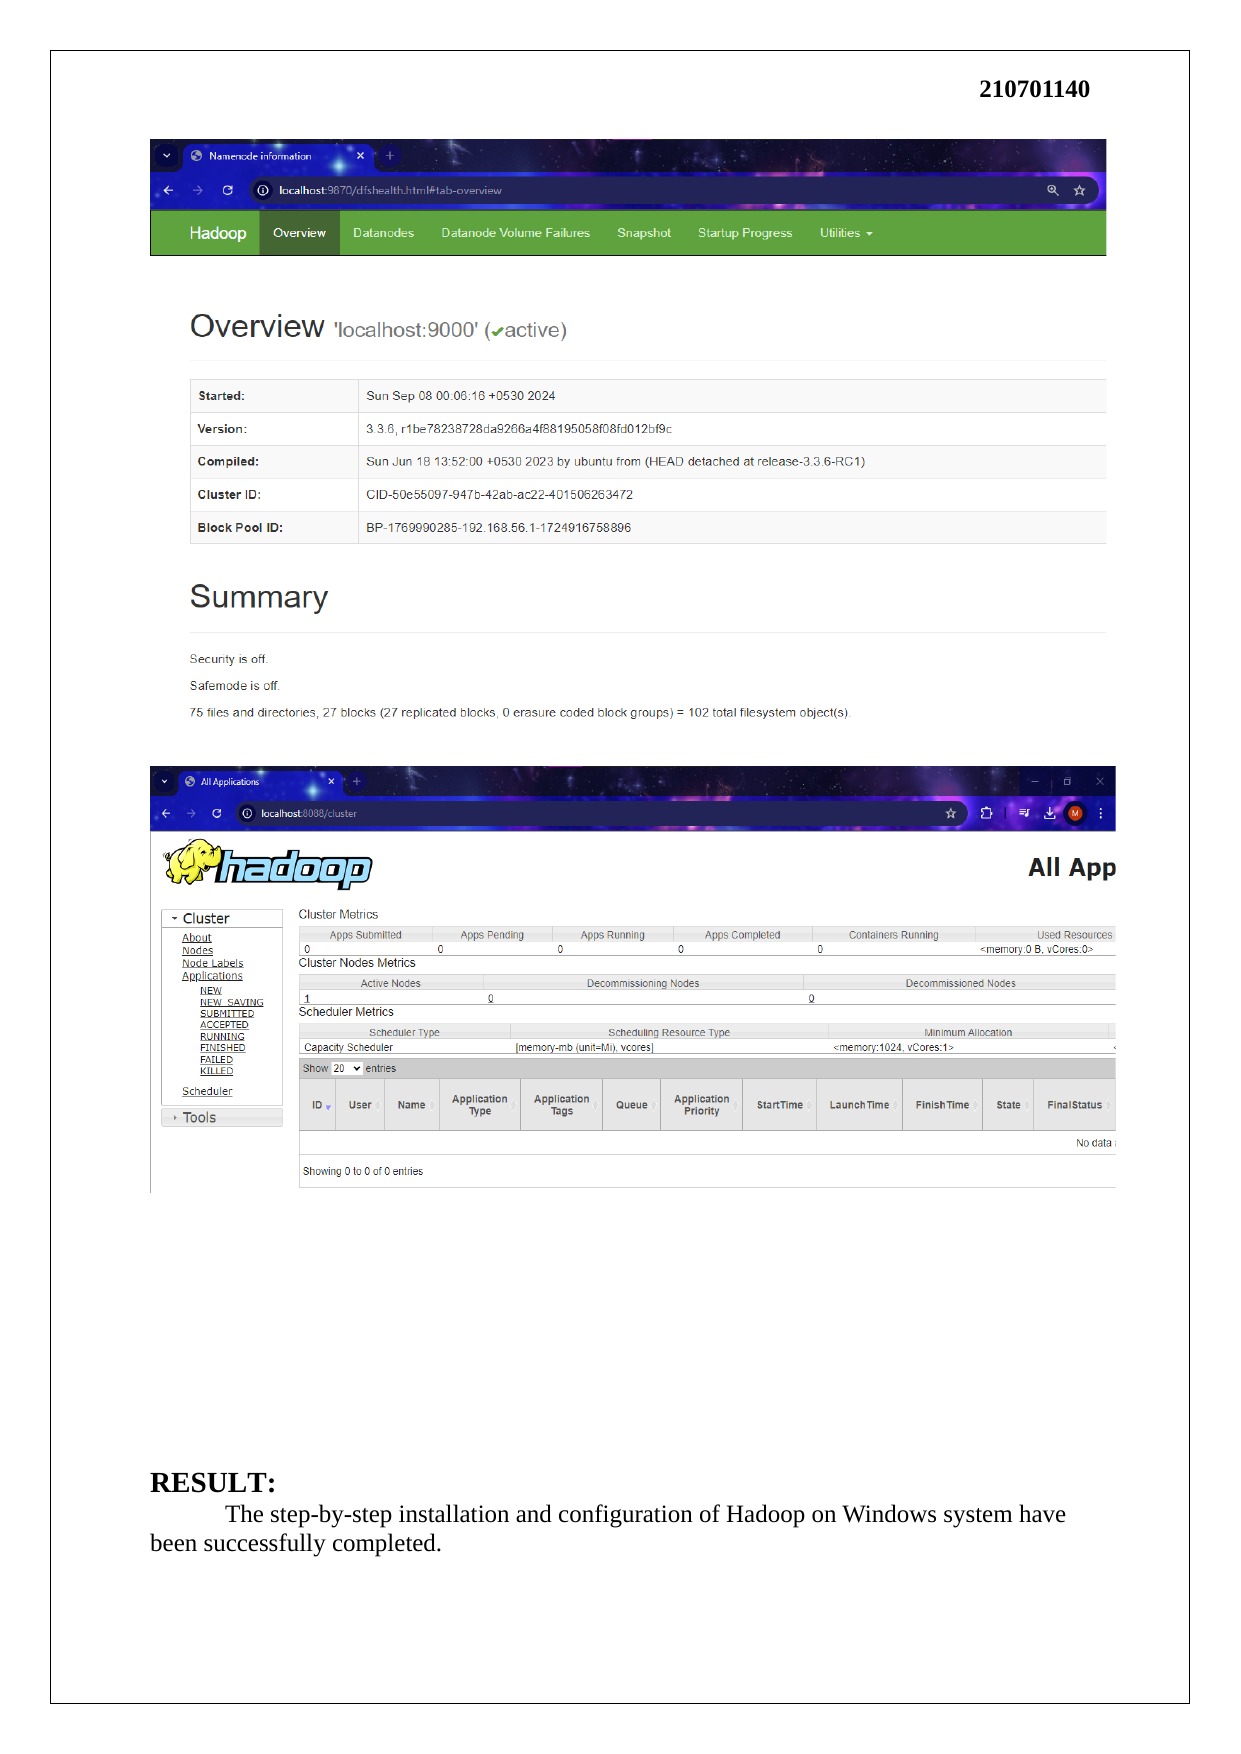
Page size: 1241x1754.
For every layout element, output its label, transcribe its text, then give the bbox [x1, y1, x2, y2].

text RESULT: [150, 1466, 1090, 1499]
text The step-by-step installation and configuration of Hadoop on Windows system have been successfully completed. [150, 1499, 1095, 1557]
picture [150, 139, 1107, 721]
picture [150, 766, 1116, 1193]
